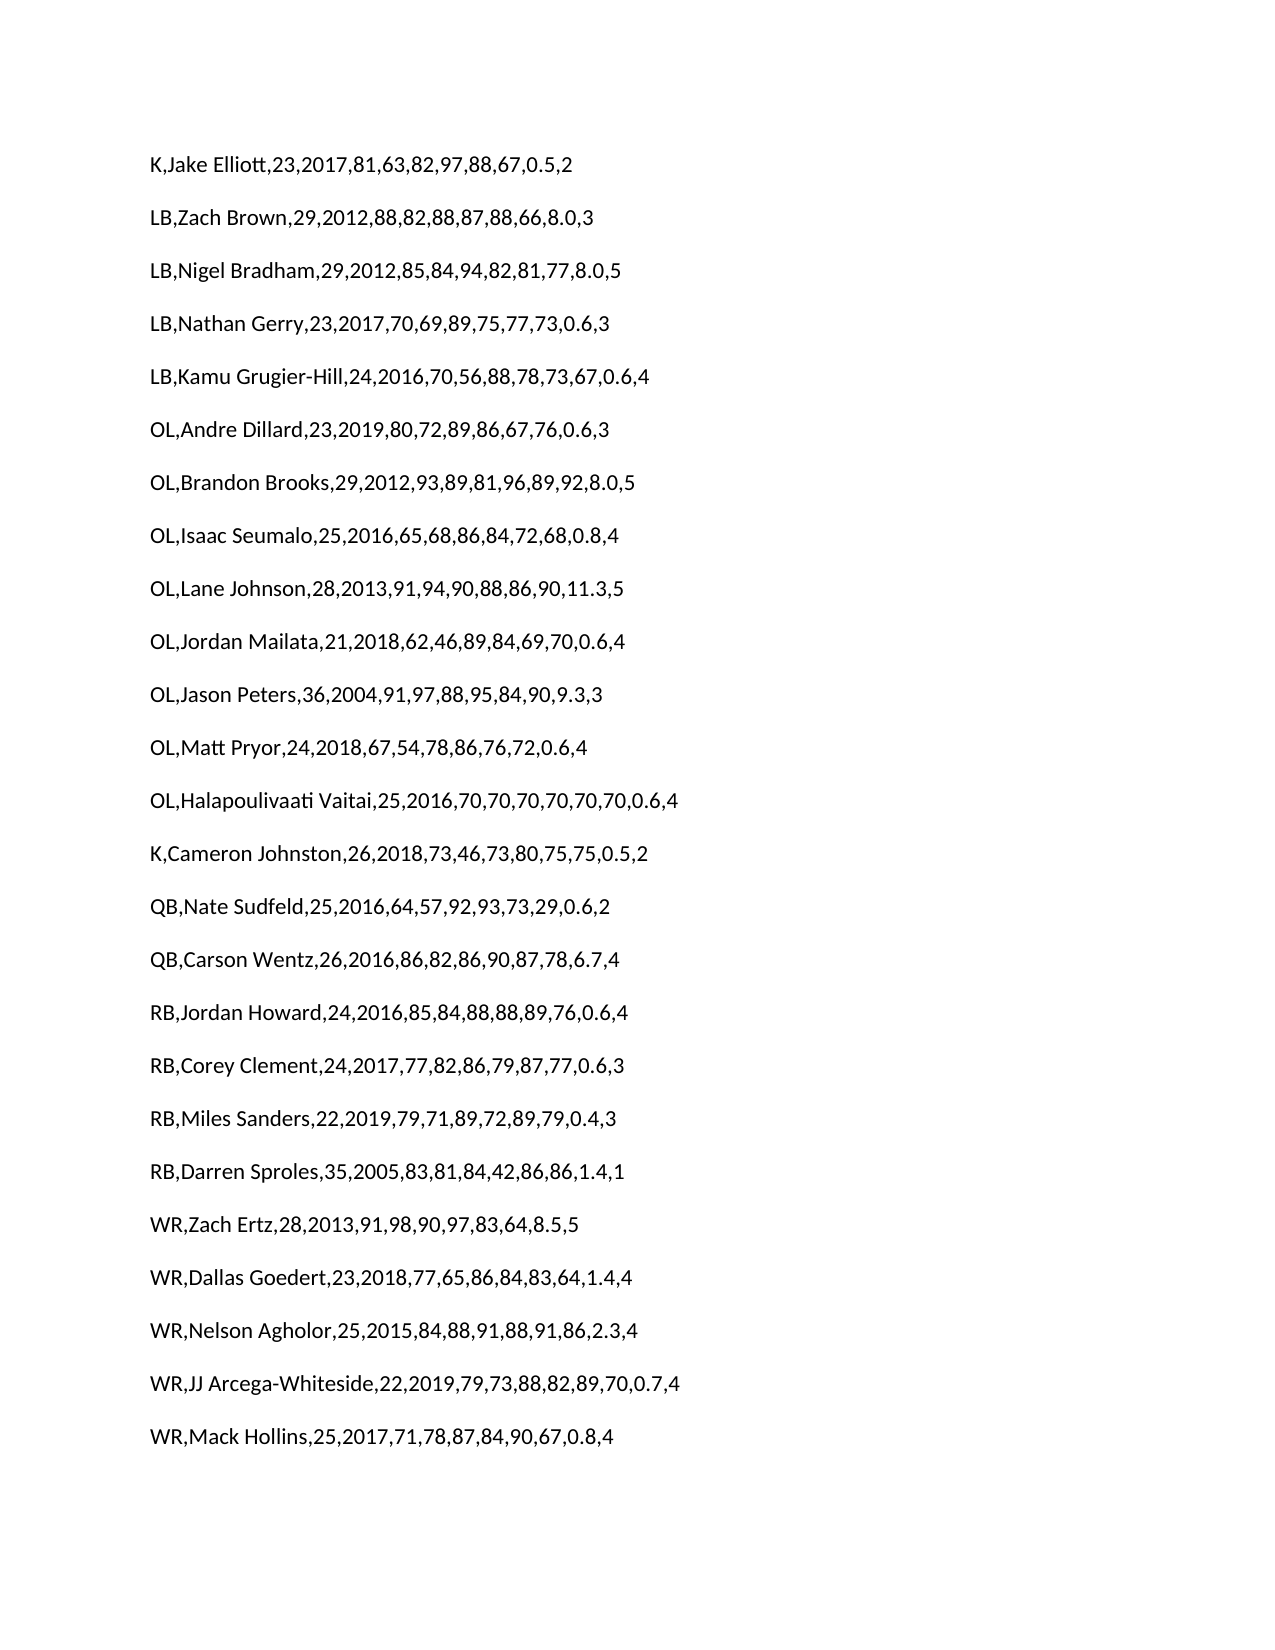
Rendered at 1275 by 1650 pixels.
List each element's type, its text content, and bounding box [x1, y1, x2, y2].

text OL,Brandon Brooks,29,2012,93,89,81,96,89,92,8.0,5 [150, 468, 1125, 496]
text OL,Andre Dillard,23,2019,80,72,89,86,67,76,0.6,3 [150, 415, 1125, 443]
text OL,Matt Pryor,24,2018,67,54,78,86,76,72,0.6,4 [150, 733, 1125, 761]
text OL,Halapoulivaati Vaitai,25,2016,70,70,70,70,70,70,0.6,4 [150, 786, 1125, 814]
text OL,Jason Peters,36,2004,91,97,88,95,84,90,9.3,3 [150, 680, 1125, 708]
text LB,Kamu Grugier-Hill,24,2016,70,56,88,78,73,67,0.6,4 [150, 362, 1125, 390]
text QB,Carson Wentz,26,2016,86,82,86,90,87,78,6.7,4 [150, 945, 1125, 973]
text WR,Nelson Agholor,25,2015,84,88,91,88,91,86,2.3,4 [150, 1316, 1125, 1344]
text OL,Isaac Seumalo,25,2016,65,68,86,84,72,68,0.8,4 [150, 521, 1125, 549]
text K,Cameron Johnston,26,2018,73,46,73,80,75,75,0.5,2 [150, 839, 1125, 867]
text OL,Jordan Mailata,21,2018,62,46,89,84,69,70,0.6,4 [150, 627, 1125, 655]
text WR,JJ Arcega-Whiteside,22,2019,79,73,88,82,89,70,0.7,4 [150, 1369, 1125, 1397]
text WR,Mack Hollins,25,2017,71,78,87,84,90,67,0.8,4 [150, 1422, 1125, 1451]
text QB,Nate Sudfeld,25,2016,64,57,92,93,73,29,0.6,2 [150, 892, 1125, 920]
text LB,Nathan Gerry,23,2017,70,69,89,75,77,73,0.6,3 [150, 309, 1125, 337]
text WR,Zach Ertz,28,2013,91,98,90,97,83,64,8.5,5 [150, 1210, 1125, 1238]
text LB,Zach Brown,29,2012,88,82,88,87,88,66,8.0,3 [150, 203, 1125, 231]
text RB,Corey Clement,24,2017,77,82,86,79,87,77,0.6,3 [150, 1051, 1125, 1079]
text RB,Darren Sproles,35,2005,83,81,84,42,86,86,1.4,1 [150, 1157, 1125, 1185]
text OL,Lane Johnson,28,2013,91,94,90,88,86,90,11.3,5 [150, 574, 1125, 602]
text LB,Nigel Bradham,29,2012,85,84,94,82,81,77,8.0,5 [150, 256, 1125, 284]
text RB,Miles Sanders,22,2019,79,71,89,72,89,79,0.4,3 [150, 1104, 1125, 1132]
text K,Jake Elliott,23,2017,81,63,82,97,88,67,0.5,2 [150, 150, 1125, 178]
text RB,Jordan Howard,24,2016,85,84,88,88,89,76,0.6,4 [150, 998, 1125, 1026]
text WR,Dallas Goedert,23,2018,77,65,86,84,83,64,1.4,4 [150, 1263, 1125, 1291]
